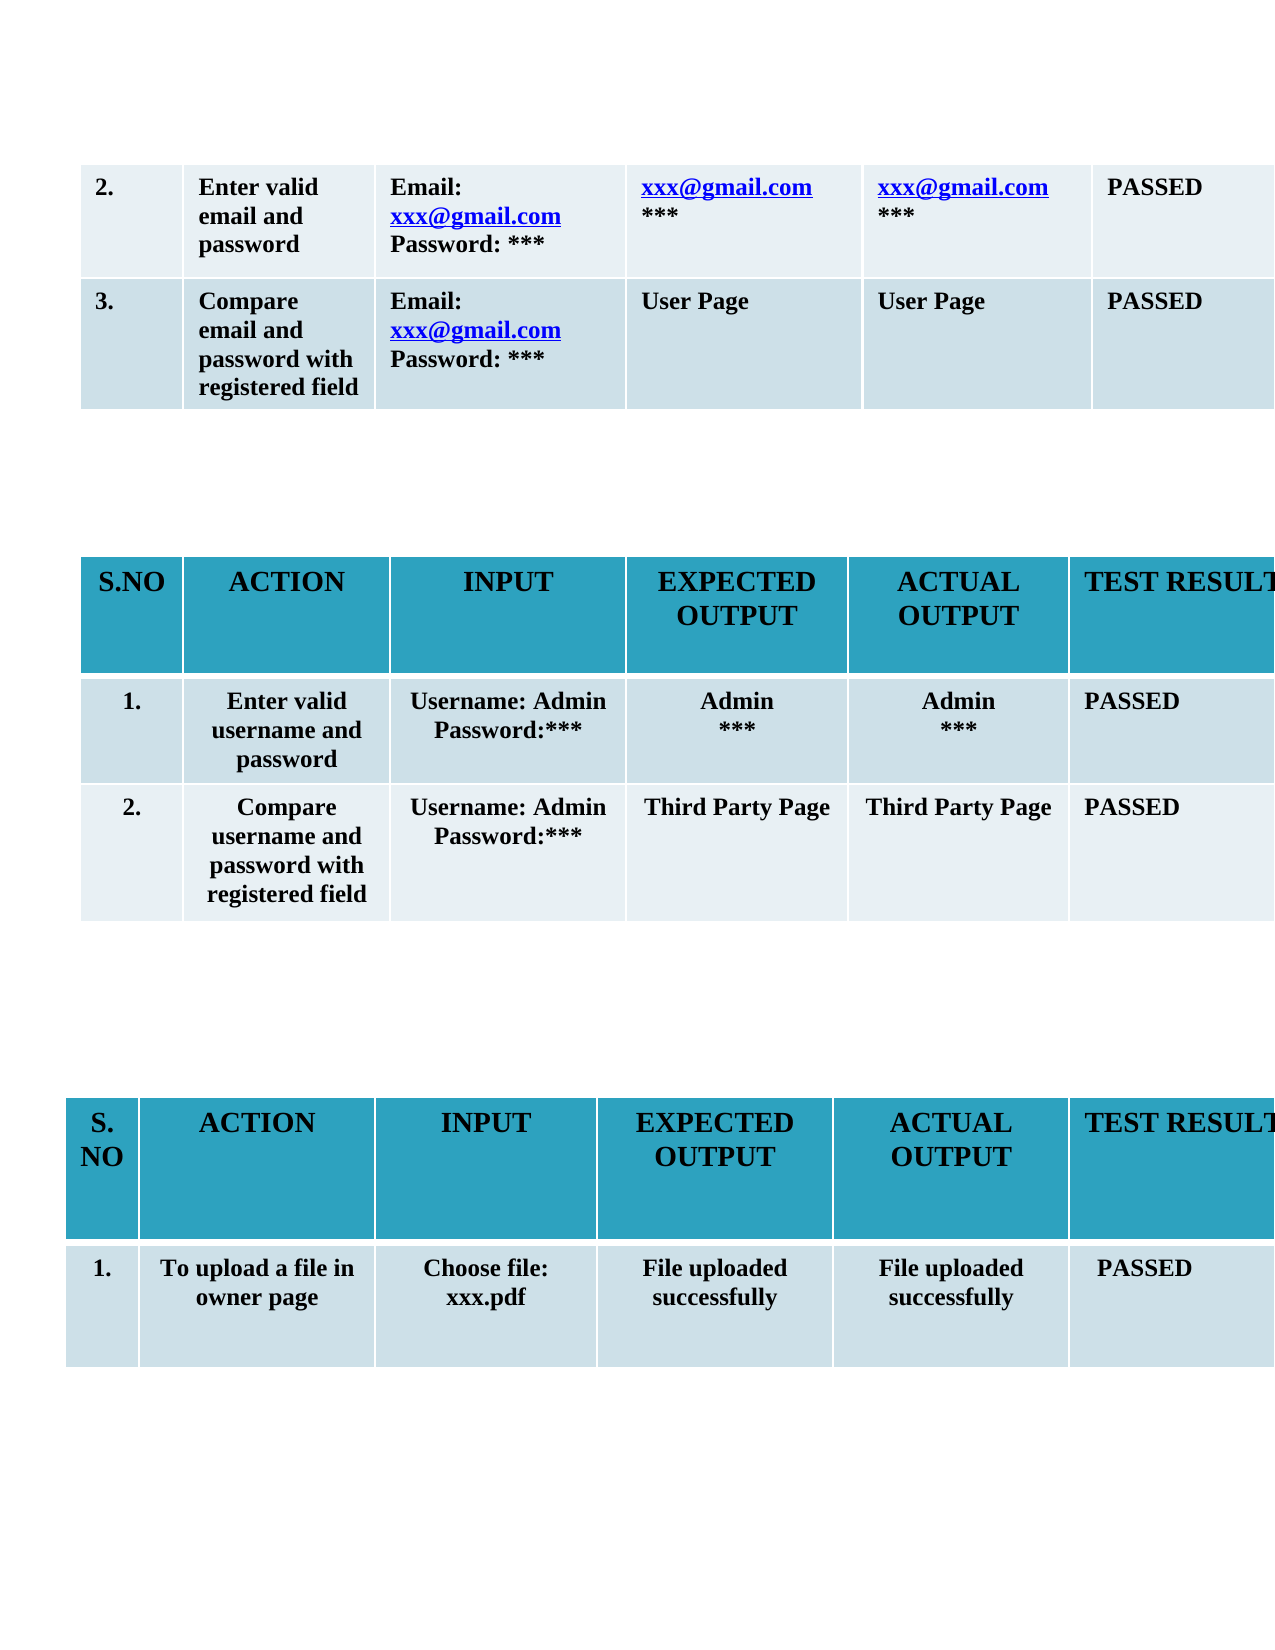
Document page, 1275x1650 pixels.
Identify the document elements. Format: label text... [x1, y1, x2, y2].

table_cell PASSED [1070, 679, 1274, 783]
table_cell Email: xxx@gmail.com Password: *** [376, 279, 625, 409]
table_cell Username: Admin Password:*** [391, 679, 625, 783]
table_header ACTION [184, 557, 389, 673]
table_header INPUT [391, 557, 625, 673]
table_header TEST RESULT [1070, 1098, 1274, 1239]
table_cell Choose file: xxx.pdf [376, 1246, 596, 1367]
table_cell 1. [66, 1246, 138, 1367]
table_header ACTUAL OUTPUT [834, 1098, 1068, 1239]
table_cell User Page [864, 279, 1091, 409]
table_cell File uploaded successfully [598, 1246, 832, 1367]
table_cell Enter valid username and password [184, 679, 389, 783]
table_cell Admin *** [627, 679, 847, 783]
table_cell Compare email and password with registered field [184, 279, 374, 409]
table_cell xxx@gmail.com *** [864, 165, 1091, 277]
table_cell Admin *** [849, 679, 1068, 783]
table_header TEST RESULT [1070, 557, 1274, 673]
table_cell Enter valid email and password [184, 165, 374, 277]
table_cell File uploaded successfully [834, 1246, 1068, 1367]
table_cell To upload a file in owner page [140, 1246, 374, 1367]
table_cell PASSED [1070, 785, 1274, 921]
table_header ACTION [140, 1098, 374, 1239]
table_cell Email: xxx@gmail.com Password: *** [376, 165, 625, 277]
table_cell User Page [627, 279, 861, 409]
table_header S.NO [81, 557, 182, 673]
table_cell Third Party Page [849, 785, 1068, 921]
table_header S.NO [66, 1098, 138, 1239]
table_cell 3. [81, 279, 182, 409]
table_header INPUT [376, 1098, 596, 1239]
table_cell 1. [81, 679, 182, 783]
table_cell PASSED [1070, 1246, 1274, 1367]
table_header ACTUAL OUTPUT [849, 557, 1068, 673]
table_cell Compare username and password with registered field [184, 785, 389, 921]
table_header EXPECTED OUTPUT [598, 1098, 832, 1239]
table_cell 2. [81, 165, 182, 277]
table_cell PASSED [1093, 279, 1274, 409]
table_cell 2. [81, 785, 182, 921]
table_cell xxx@gmail.com *** [627, 165, 861, 277]
table_cell PASSED [1093, 165, 1274, 277]
table_cell Username: Admin Password:*** [391, 785, 625, 921]
table_header EXPECTED OUTPUT [627, 557, 847, 673]
table_cell Third Party Page [627, 785, 847, 921]
